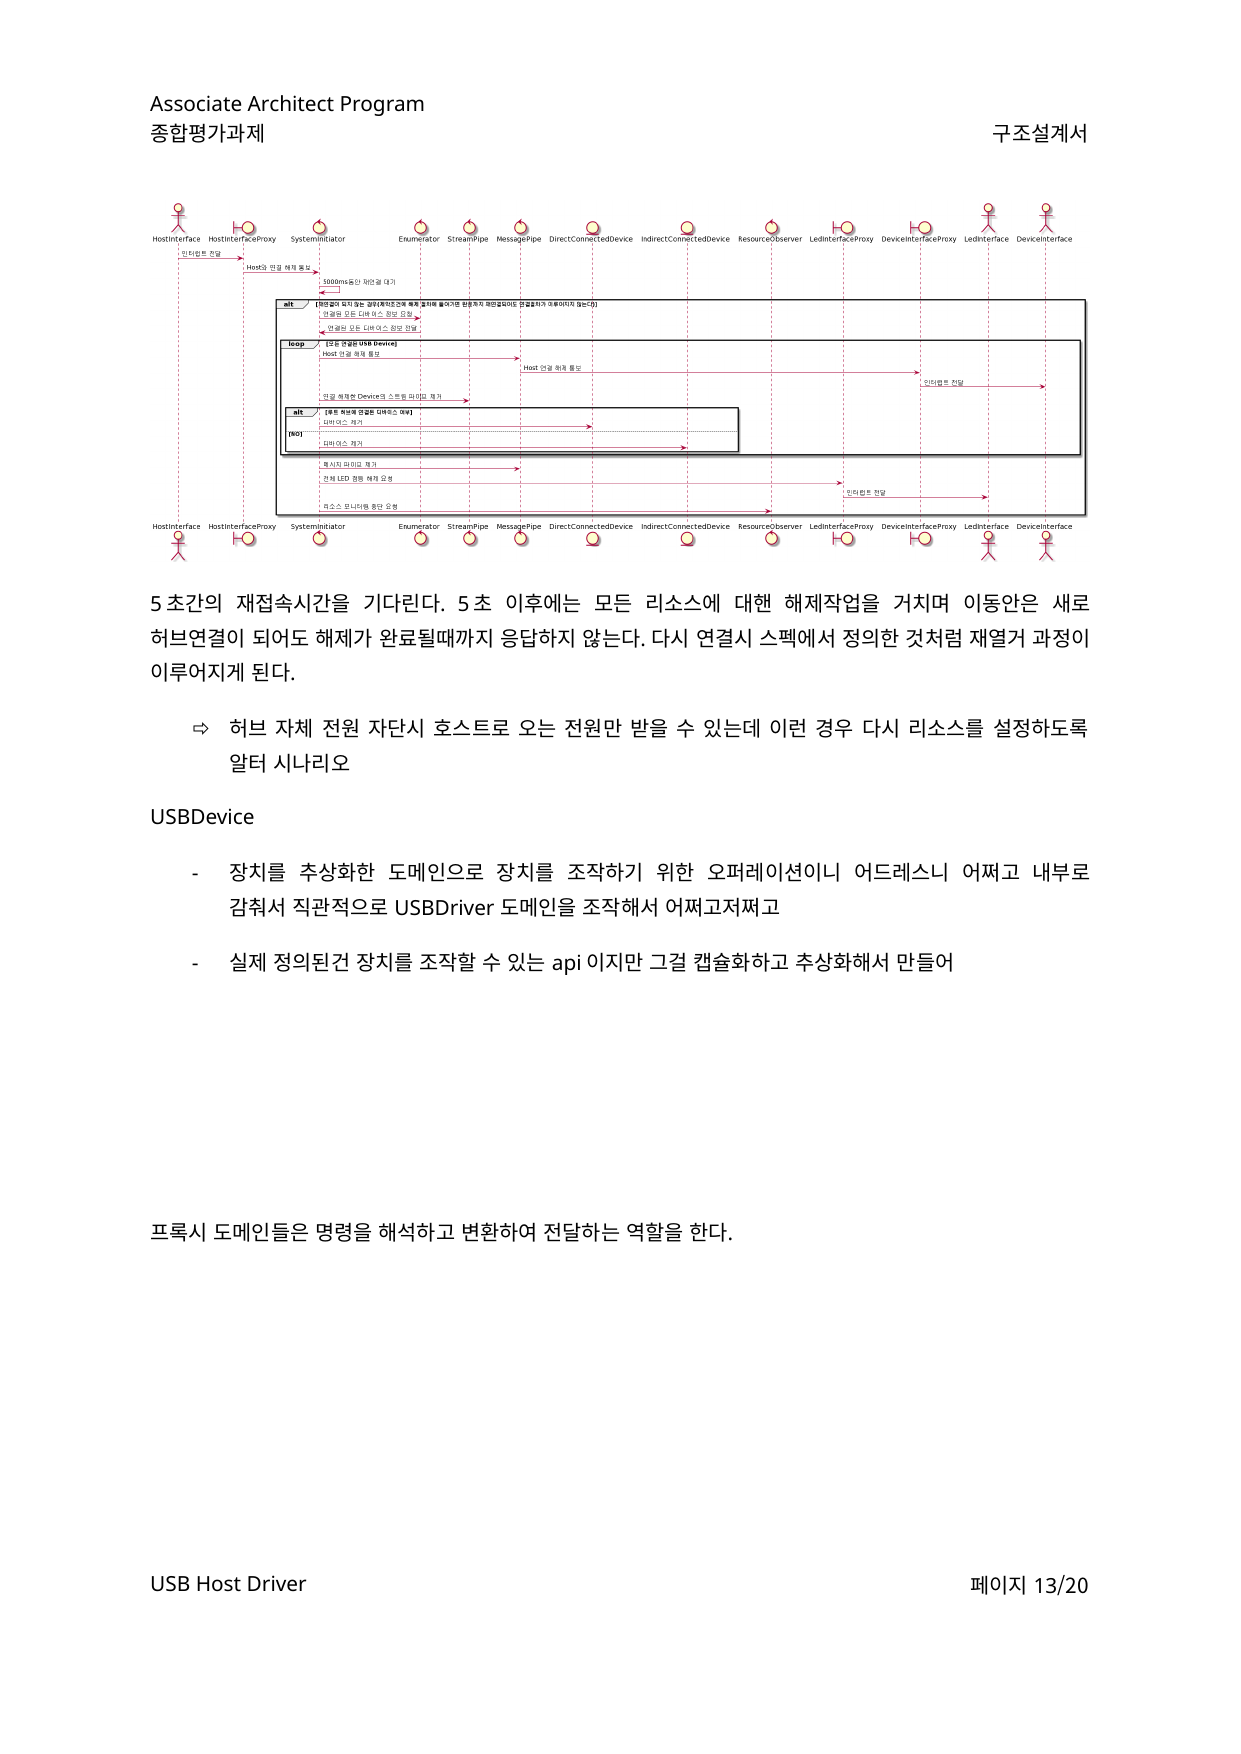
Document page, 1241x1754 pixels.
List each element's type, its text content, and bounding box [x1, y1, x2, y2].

list 장치를 추상화한 도메인으로 장치를 조작하기 위한 오퍼레이션이니 어드레스니 어쩌고 내부로 감춰서 직관적으로 USBDriver 도메인을 조작해서 어쩌고저쩌고 [192, 856, 1090, 921]
list 실제 정의된건 장치를 조작할 수 있는 api이지만 그걸 캡슐화하고 추상화해서 만들어 [192, 946, 1090, 977]
text USBDevice [150, 802, 1090, 831]
list 허브 자체 전원 자단시 호스트로 오는 전원만 받을 수 있는데 이런 경우 다시 리소스를 설정하도록 알터 시나리오 [192, 712, 1090, 777]
picture [150, 200, 1091, 562]
text 5초간의 재접속시간을 기다린다. 5초 이후에는 모든 리소스에 대핸 해제작업을 거치며 이동안은 새로 허브연결이 되어도 해제가 완료될때까지 응답하지 않는다. 다시 연결시 스펙에서 정의한 것처럼 재열거 과정이 이루어지게 된다. [150, 587, 1090, 687]
text 프록시 도메인들은 명령을 해석하고 변환하여 전달하는 역할을 한다. [150, 1216, 1090, 1246]
